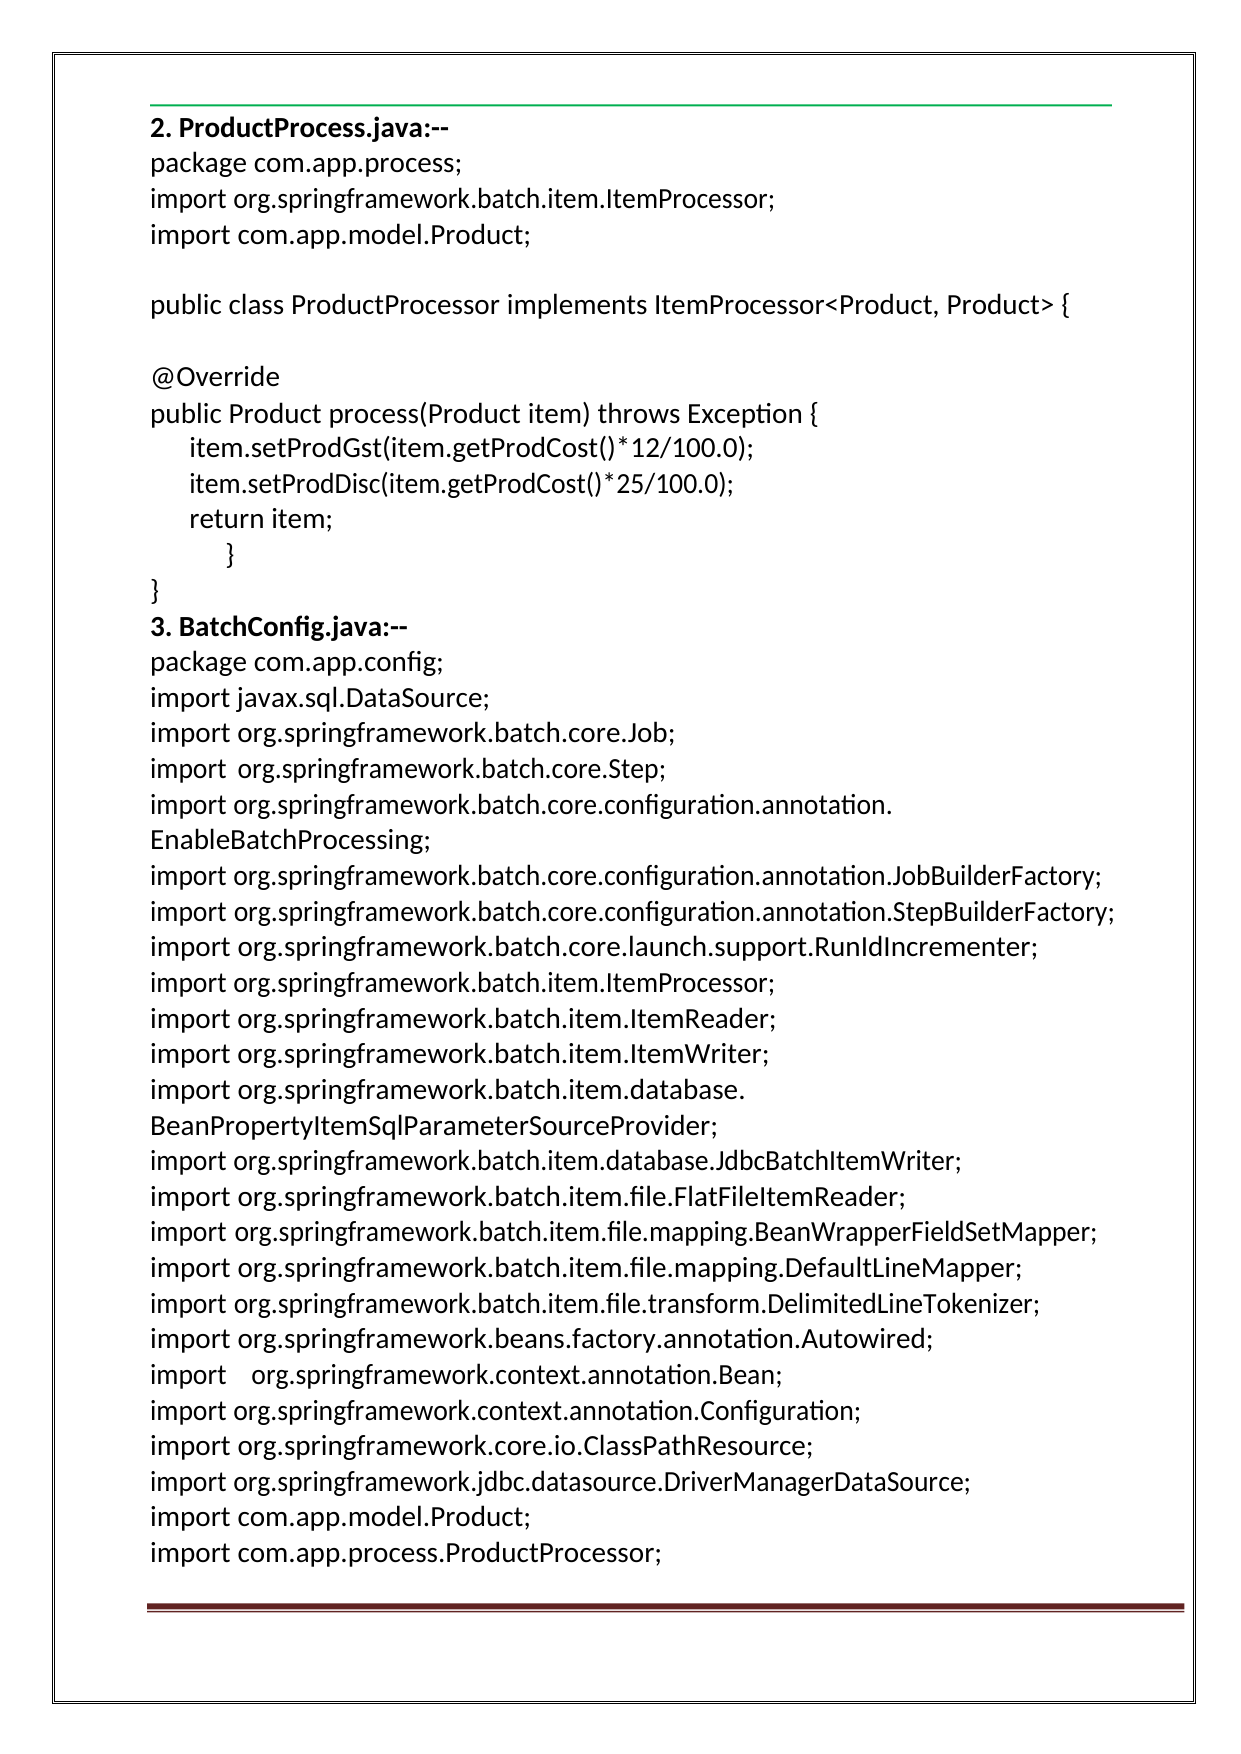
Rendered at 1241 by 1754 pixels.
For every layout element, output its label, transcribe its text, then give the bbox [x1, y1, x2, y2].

text import org.springframework.context.annotation.Bean; [150, 1356, 1193, 1391]
list BatchConfig.java:-- package com.app.config; import javax.sql.DataSource; [150, 608, 491, 714]
text import com.app.process.ProductProcessor; [150, 1534, 1193, 1570]
text item.setProdGst(item.getProdCost()*12/100.0); item.setProdDisc(item.getProdCost()*25/100.0); return item; [189, 429, 787, 536]
text BeanPropertyItemSqlParameterSourceProvider; [150, 1107, 1193, 1142]
text import org.springframework.batch.core.configuration.annotation. EnableBatchProcessing; [150, 786, 1015, 857]
text public class ProductProcessor implements ItemProcessor<Product, Product> { @Override [150, 257, 1179, 400]
text } [225, 536, 1193, 572]
text import org.springframework.context.annotation.Configuration; import org.springframework.core.io.ClassPathResource; [150, 1392, 929, 1463]
text import org.springframework.batch.item.ItemProcessor; import org.springframework.batch.item.ItemReader; import org.springframework.batch.item.ItemWriter; import org.springframework.batch.item.database. [150, 964, 787, 1107]
text package com.app.process; [150, 144, 1193, 180]
text import org.springframework.batch.item.ItemProcessor; import com.app.model.Product; [150, 180, 787, 251]
text import org.springframework.batch.core.Job; import org.springframework.batch.core.Step; [150, 714, 728, 786]
subtitle ProductProcess.java:-- [150, 109, 1193, 144]
text import org.springframework.batch.core.configuration.annotation.JobBuilderFactory; import org.springframework.batch.core.configuration.annotation.StepBuilderFactory; import org.springframework.batch.core.launch.support.RunIdIncrementer; [150, 857, 1179, 964]
text import org.springframework.batch.item.file.transform.DelimitedLineTokenizer; import org.springframework.beans.factory.annotation.Autowired; [150, 1285, 1080, 1356]
text public Product process(Product item) throws Exception { [150, 400, 1193, 429]
text import org.springframework.batch.item.file.mapping.BeanWrapperFieldSetMapper; import org.springframework.batch.item.file.mapping.DefaultLineMapper; [150, 1213, 1146, 1285]
text import org.springframework.jdbc.datasource.DriverManagerDataSource; import com.app.model.Product; [150, 1463, 1015, 1534]
text } [150, 572, 1193, 608]
text import org.springframework.batch.item.database.JdbcBatchItemWriter; import org.springframework.batch.item.file.FlatFileItemReader; [150, 1142, 1015, 1213]
